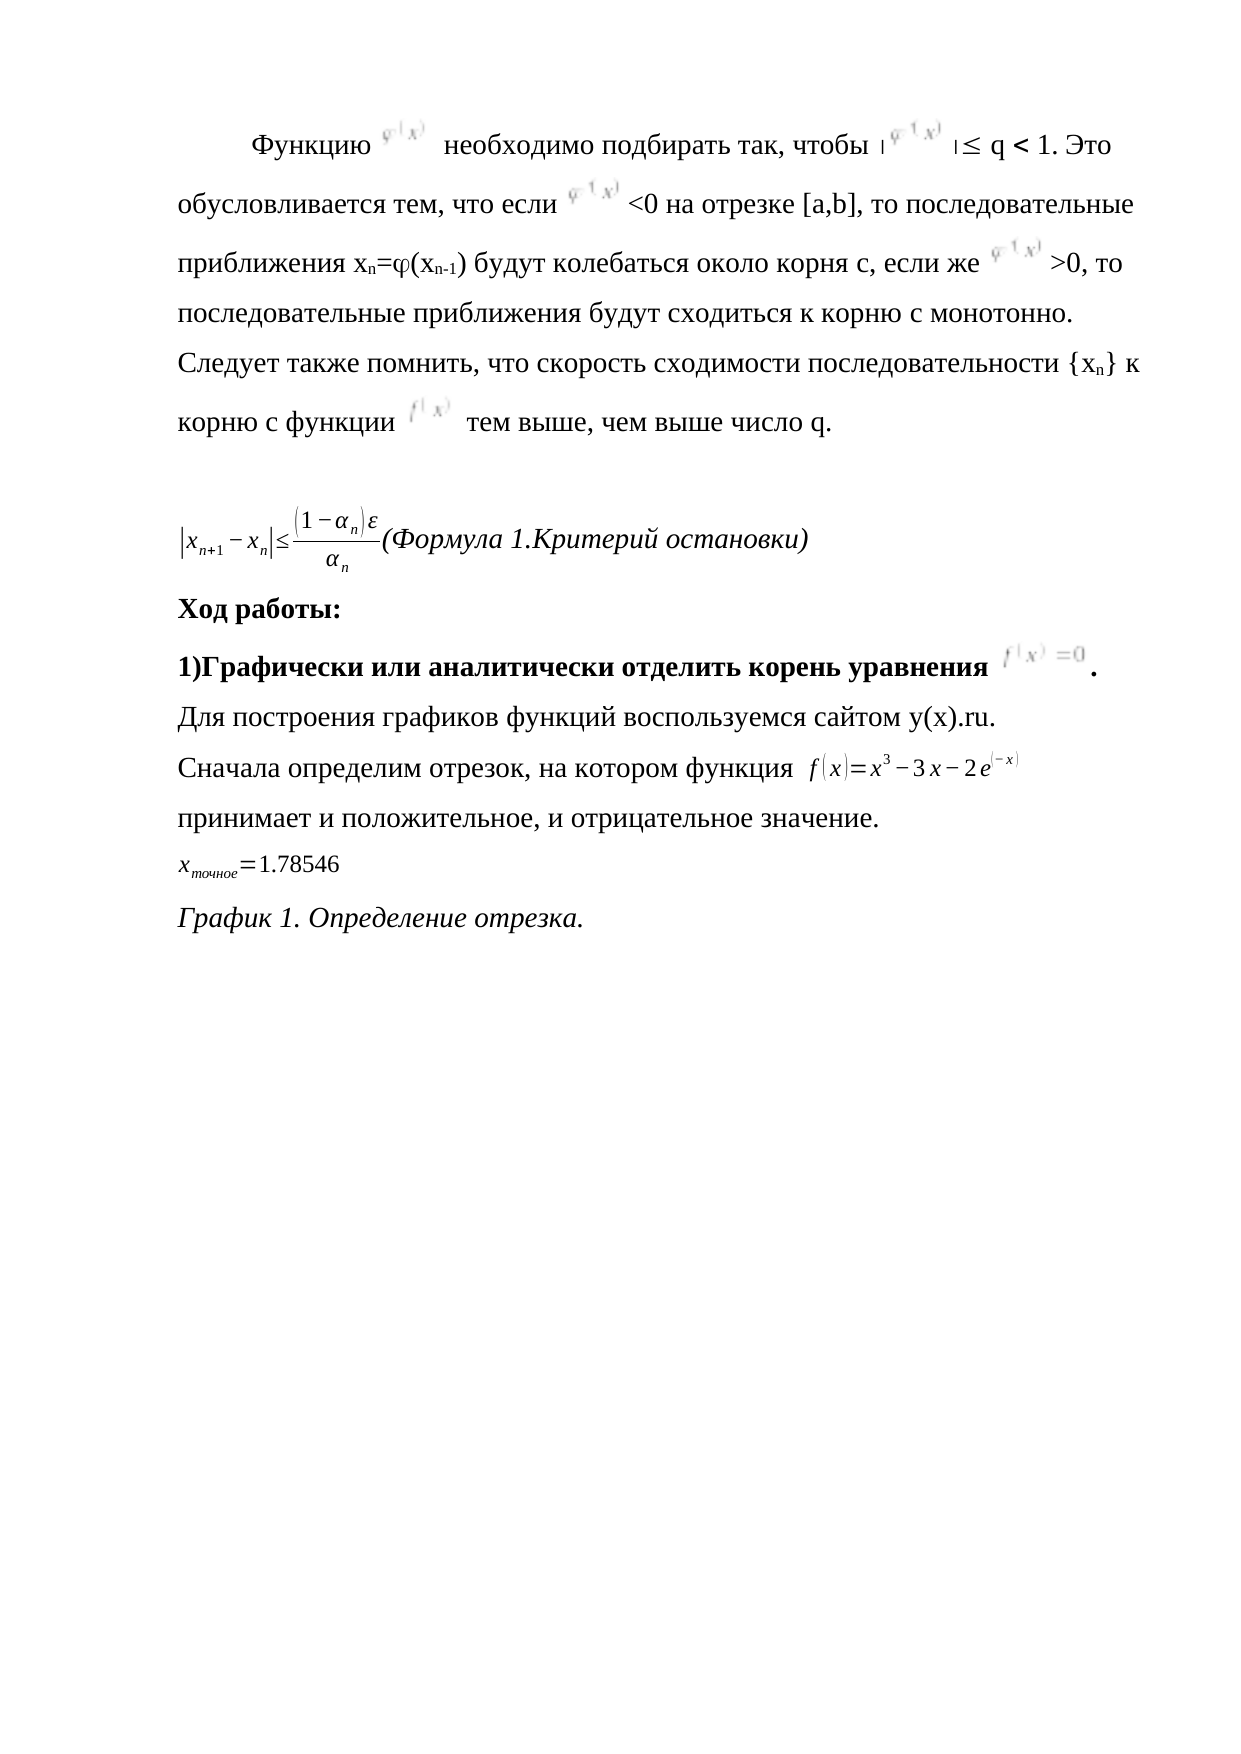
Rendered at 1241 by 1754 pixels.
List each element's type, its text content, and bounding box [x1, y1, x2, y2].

text Функцию необходимо подбирать так, чтобы  q  . Это обусловливается тем, что если <0 на отрезке [a,b], то последовательные приближения xn=(xn-1) будут колебаться около корня c, если же >0, то последовательные приближения будут сходиться к корню c монотонно. Следует также помнить, что скорость сходимости последовательности {xn} к корню c функции тем выше, чем выше число q. [177, 118, 1152, 438]
text Для построения графиков функций воспользуемся сайтом y(x).ru. [177, 699, 1152, 733]
text График 1. Определение отрезка. [177, 901, 1152, 934]
text 1)Графически или аналитически отделить корень уравнения . [177, 642, 1152, 683]
text (Формула 1.Критерий остановки) [177, 505, 1152, 575]
text Ход работы: [177, 592, 1152, 625]
text Сначала определим отрезок, на котором функция принимает и положительное, и отрицательное значение. [177, 750, 1152, 833]
